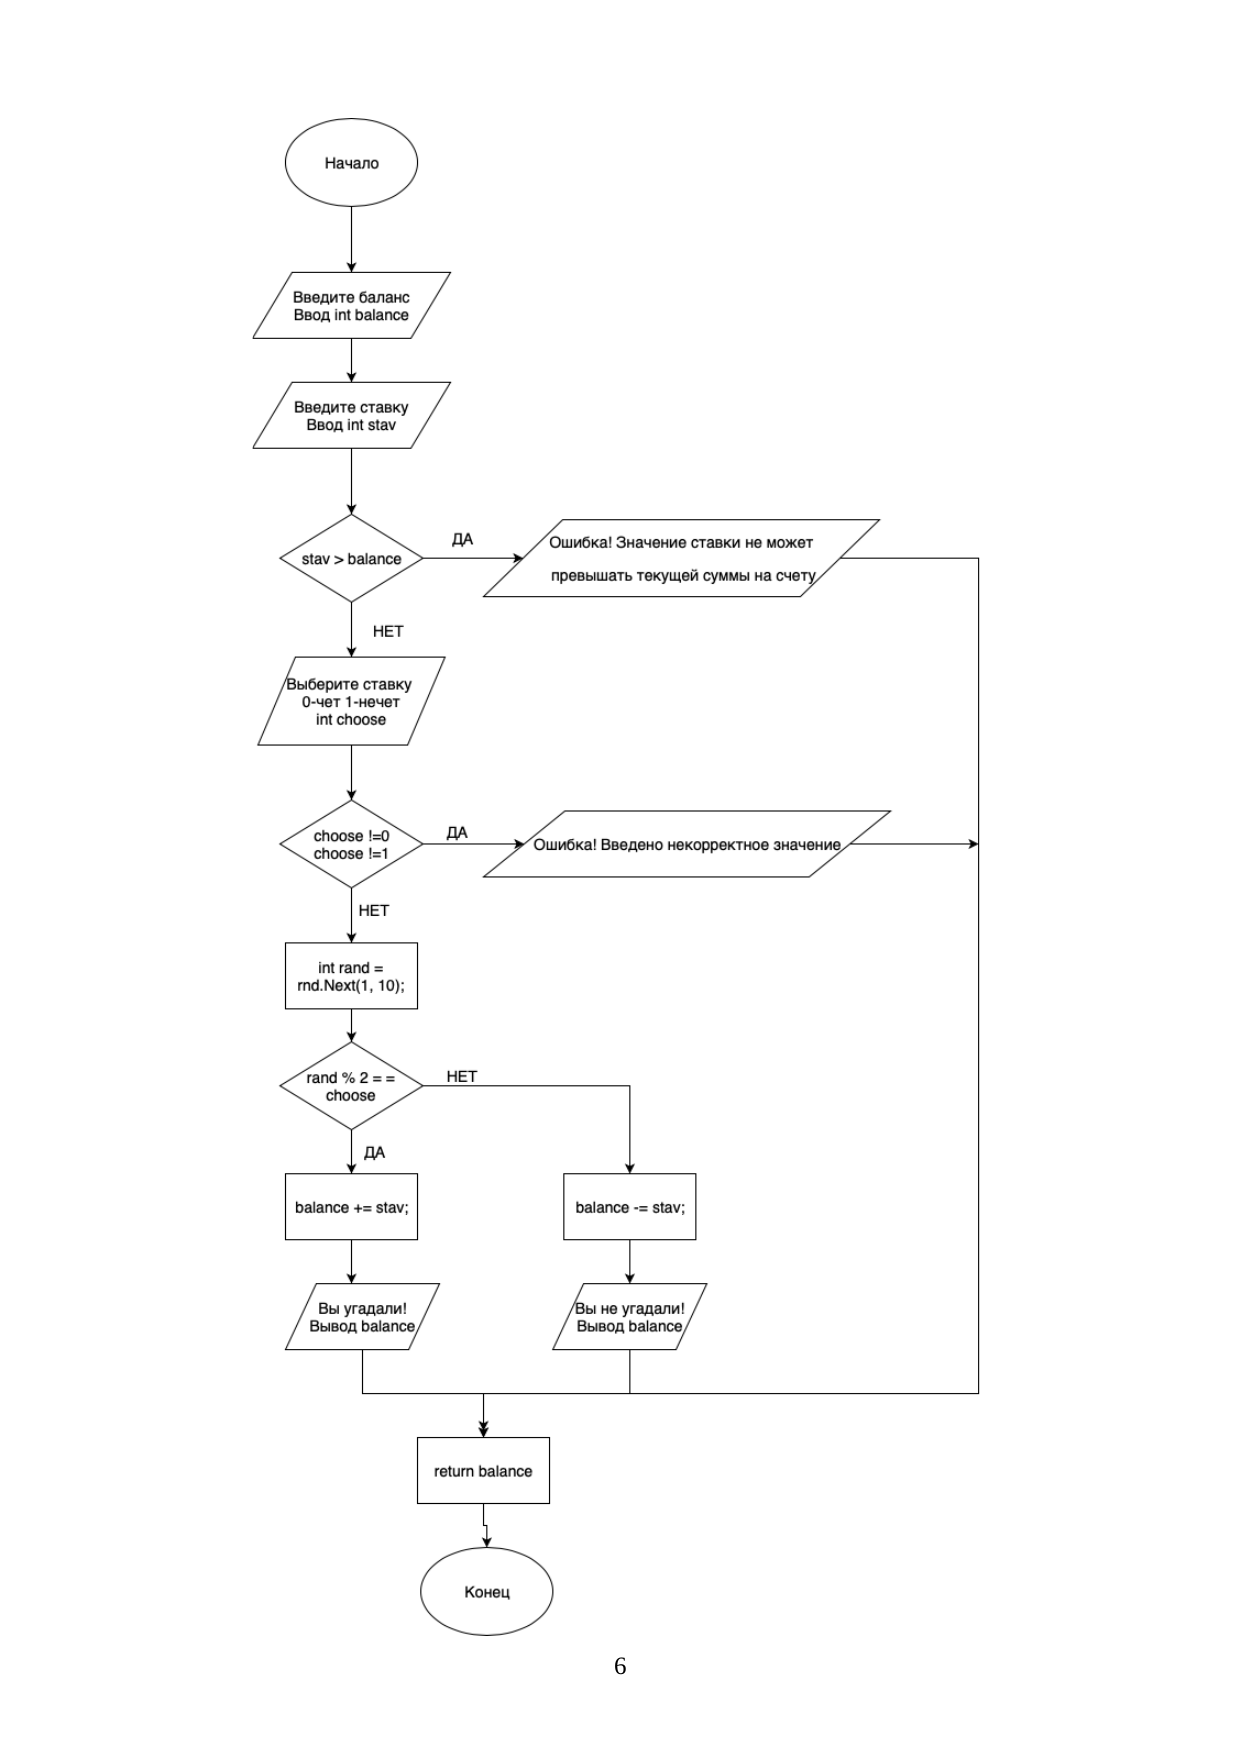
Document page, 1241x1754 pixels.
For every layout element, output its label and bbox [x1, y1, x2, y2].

picture [252, 118, 988, 1636]
